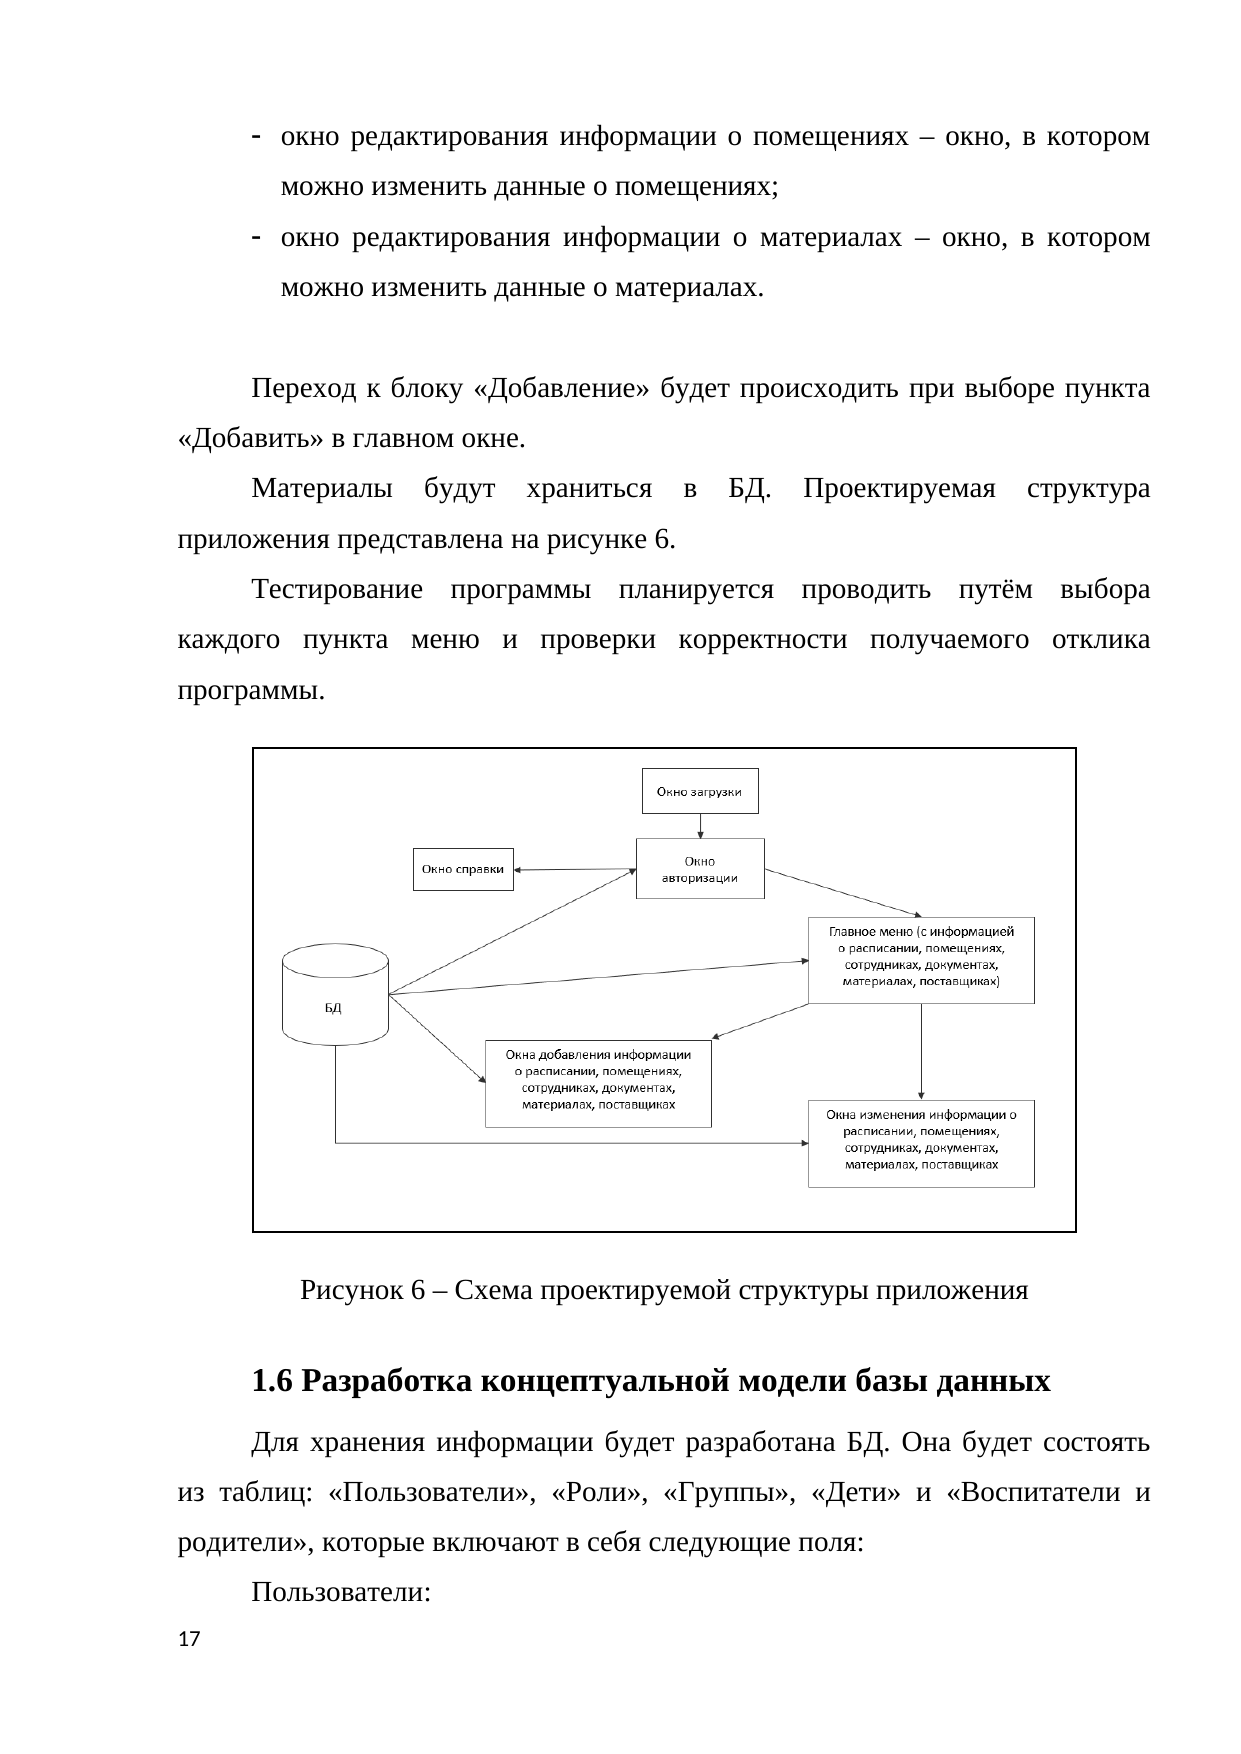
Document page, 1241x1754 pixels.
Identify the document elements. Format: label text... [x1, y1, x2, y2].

picture [254, 749, 1075, 1231]
text Переход к блоку «Добавление» будет происходить при выборе пункта «Добавить» в главном окне. [177, 370, 1152, 454]
text Тестирование программы планируется проводить путём выбора каждого пункта меню и проверки корректности получаемого отклика программы. [177, 571, 1152, 705]
text Для хранения информации будет разработана БД. Она будет состоять из таблиц: «Пользователи», «Роли», «Группы», «Дети» и «Воспитатели и родители», которые включают в себя следующие поля: [177, 1424, 1152, 1558]
list окно редактирования информации о материалах – окно, в котором можно изменить данные о материалах. [251, 219, 1152, 303]
text Пользователи: [177, 1574, 1152, 1608]
text Рисунок 6 – Схема проектируемой структуры приложения [177, 1272, 1152, 1306]
list окно редактирования информации о помещениях – окно, в котором можно изменить данные о помещениях; [251, 118, 1152, 202]
text Материалы будут храниться в БД. Проектируемая структура приложения представлена на рисунке 6. [177, 471, 1152, 554]
text 1.6 Разработка концептуальной модели базы данных [177, 1360, 1152, 1399]
